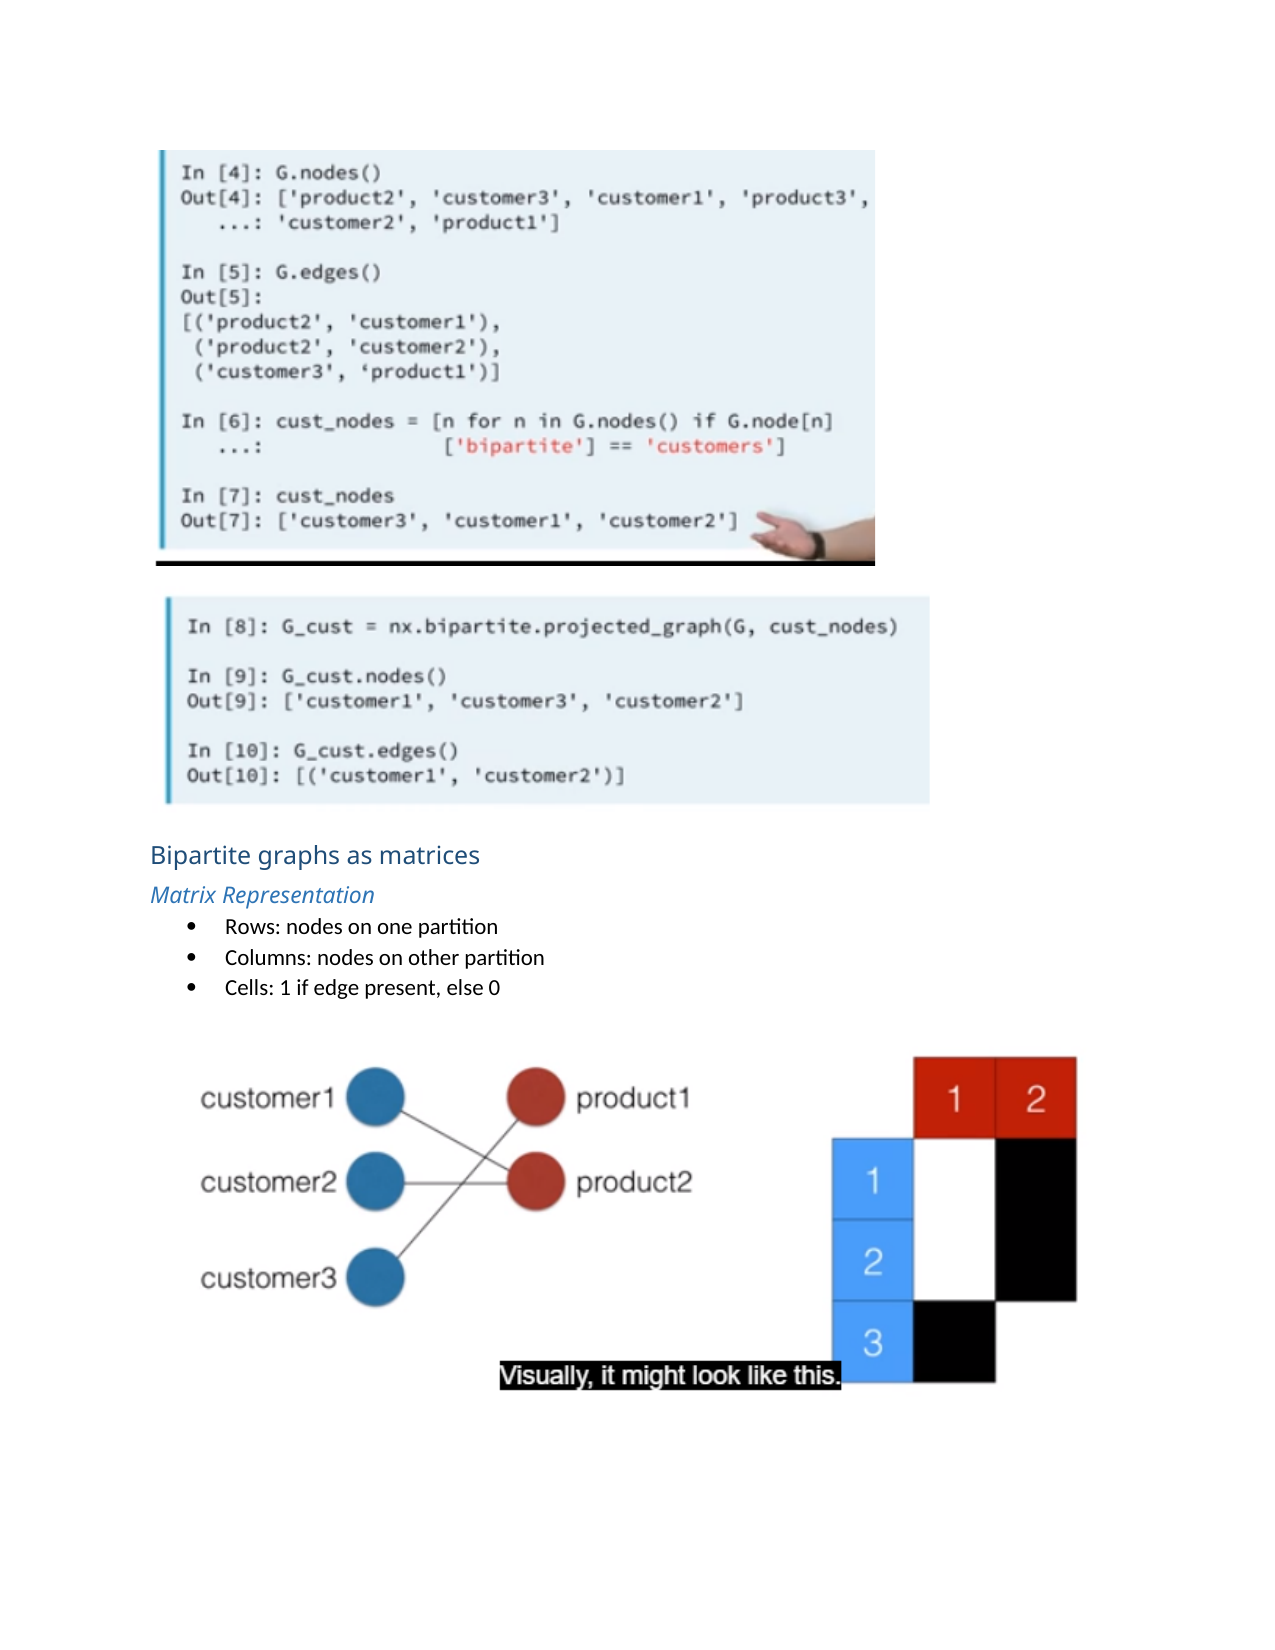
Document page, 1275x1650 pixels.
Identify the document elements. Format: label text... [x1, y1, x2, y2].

list Cells: 1 if edge present, else 0 [187, 973, 1125, 1001]
list Columns: nodes on other partition [187, 943, 1125, 971]
subtitle Bipartite graphs as matrices [150, 838, 1125, 872]
picture [150, 1019, 1125, 1402]
picture [150, 584, 930, 819]
list Rows: nodes on one partition [187, 912, 1125, 940]
picture [150, 150, 876, 566]
subtitle Matrix Representation [150, 879, 1125, 910]
